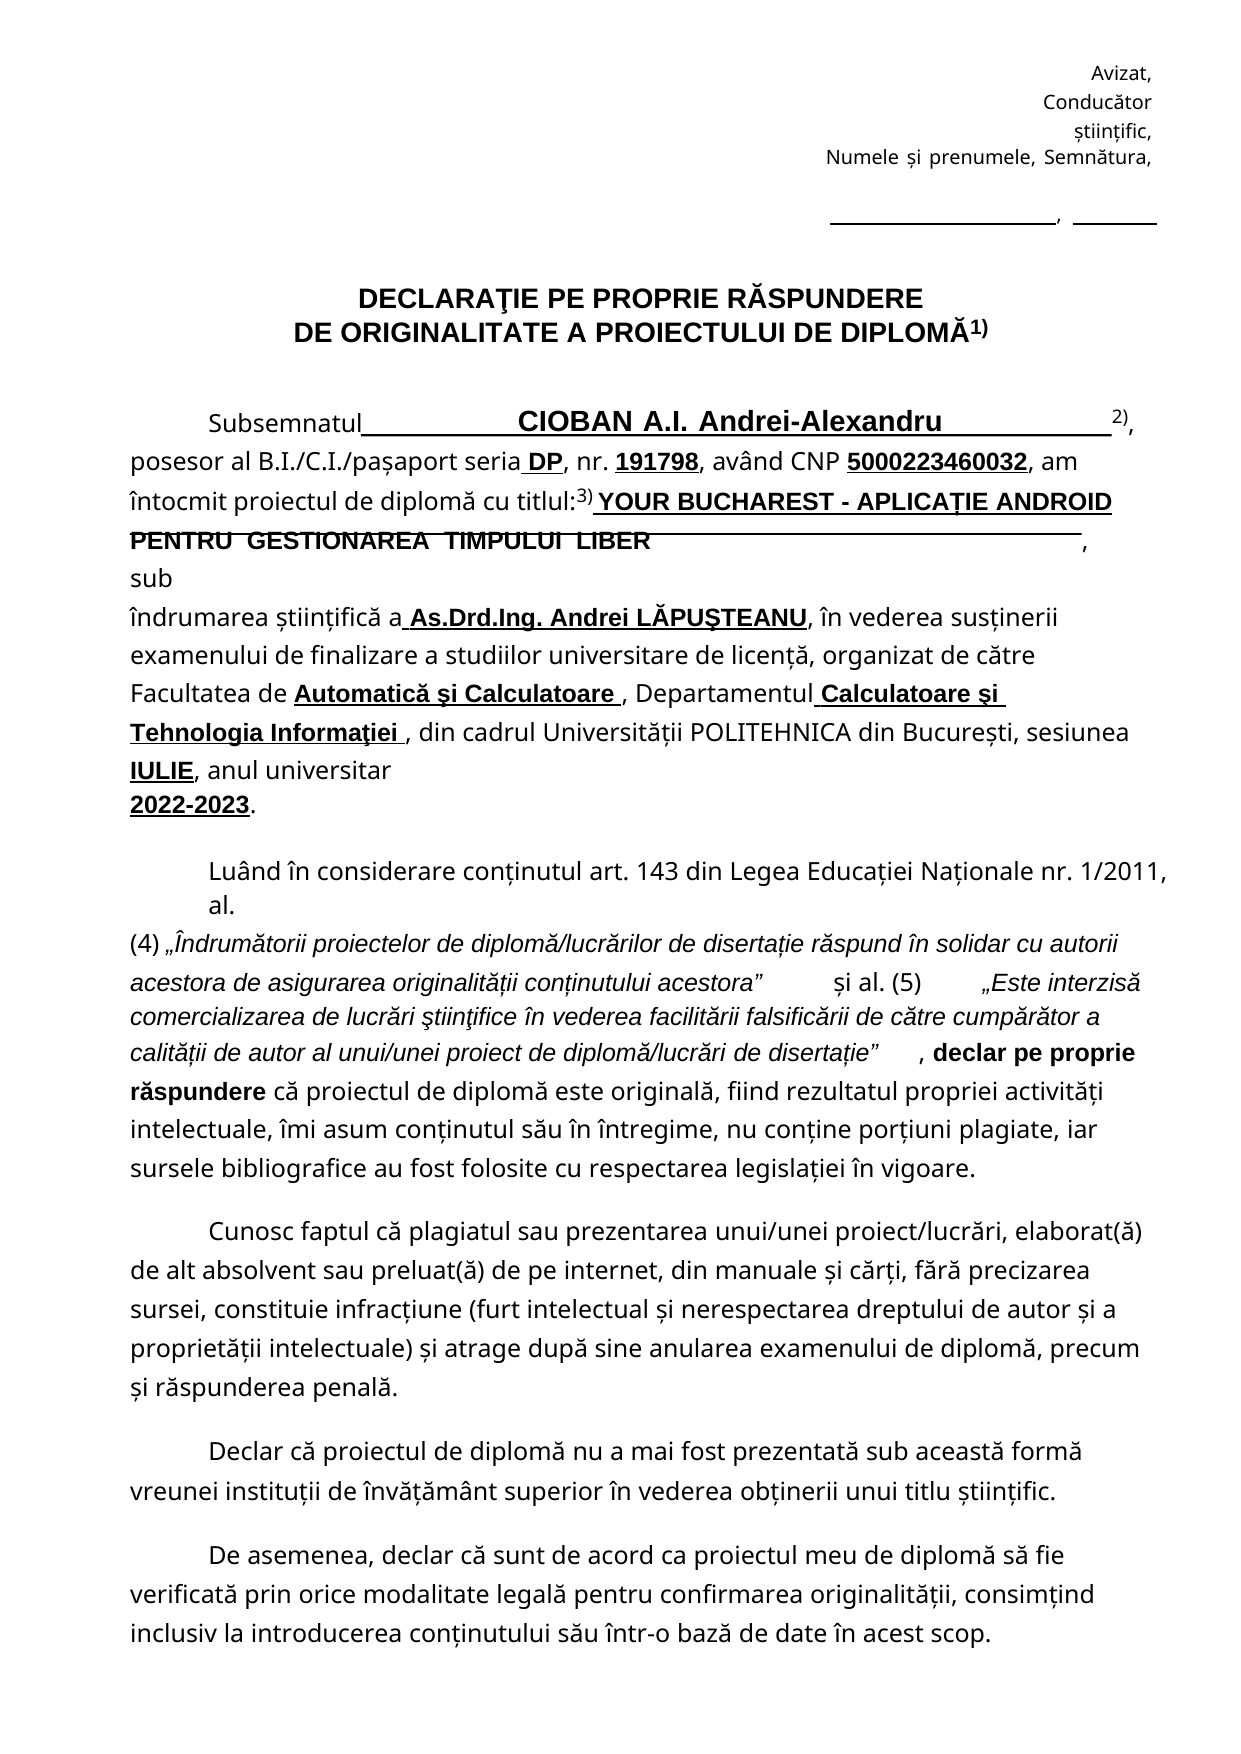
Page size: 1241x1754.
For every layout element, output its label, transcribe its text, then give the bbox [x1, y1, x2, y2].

text îndrumarea științifică a As.Drd.Ing. Andrei LĂPUŞTEANU, în vederea susținerii examenului de finalizare a studiilor universitare de licenţă, organizat de către Facultatea de Automatică şi Calculatoare , Departamentul Calculatoare şi Tehnologia Informaţiei , din cadrul Universităţii POLITEHNICA din Bucureşti, sesiunea IULIE, anul universitar [130, 599, 1136, 787]
text Subsemnatul CIOBAN A.I. Andrei-Alexandru 2), posesor al B.I./C.I./paşaport seria DP, nr. 191798, având CNP 5000223460032, am întocmit proiectul de diplomă cu titlul:3) YOUR BUCHAREST - APLICAȚIE ANDROID PENTRU GESTIONAREA TIMPULUI LIBER , sub [130, 403, 1136, 595]
title DE ORIGINALITATE A PROIECTULUI DE DIPLOMĂ1) [291, 315, 990, 349]
text Declar că proiectul de diplomă nu a mai fost prezentată sub această formă vreunei instituții de învățământ superior în vederea obținerii unui titlu științific. [130, 1434, 1121, 1507]
text Numele și prenumele, Semnătura, [106, 147, 1152, 169]
text Avizat, Conducător științific, [969, 59, 1152, 144]
text Cunosc faptul că plagiatul sau prezentarea unui/unei proiect/lucrări, elaborat(ă) de alt absolvent sau preluat(ă) de pe internet, din manuale şi cărți, fără precizarea sursei, constituie infracțiune (furt intelectual şi nerespectarea dreptului de autor şi a proprietății intelectuale) şi atrage după sine anularea examenului de diplomă, precum şi răspunderea penală. [130, 1213, 1151, 1404]
title DECLARAŢIE PE PROPRIE RĂSPUNDERE [291, 282, 990, 314]
text Luând în considerare conținutul art. 143 din Legea Educației Naționale nr. 1/2011, al. [208, 854, 1178, 922]
text 2022-2023. [130, 791, 1178, 819]
text (4) „Îndrumătorii proiectelor de diplomă/lucrărilor de disertație răspund în solidar cu autorii acestora de asigurarea originalității conținutului acestora” şi al. (5) „Este interzisă comercializarea de lucrări ştiinţifice în vederea facilitării falsificării de către cumpărător a calității de autor al unui/unei proiect de diplomă/lucrări de disertație” , declar pe proprie răspundere că proiectul de diplomă este originală, fiind rezultatul propriei activități intelectuale, îmi asum conținutul său în întregime, nu conține porțiuni plagiate, iar sursele bibliografice au fost folosite cu respectarea legislaţiei în vigoare. [130, 926, 1144, 1184]
text De asemenea, declar că sunt de acord ca proiectul meu de diplomă să fie verificată prin orice modalitate legală pentru confirmarea originalității, consimțind inclusiv la introducerea conținutului său într-o bază de date în acest scop. [130, 1537, 1136, 1650]
text , [106, 201, 1157, 227]
